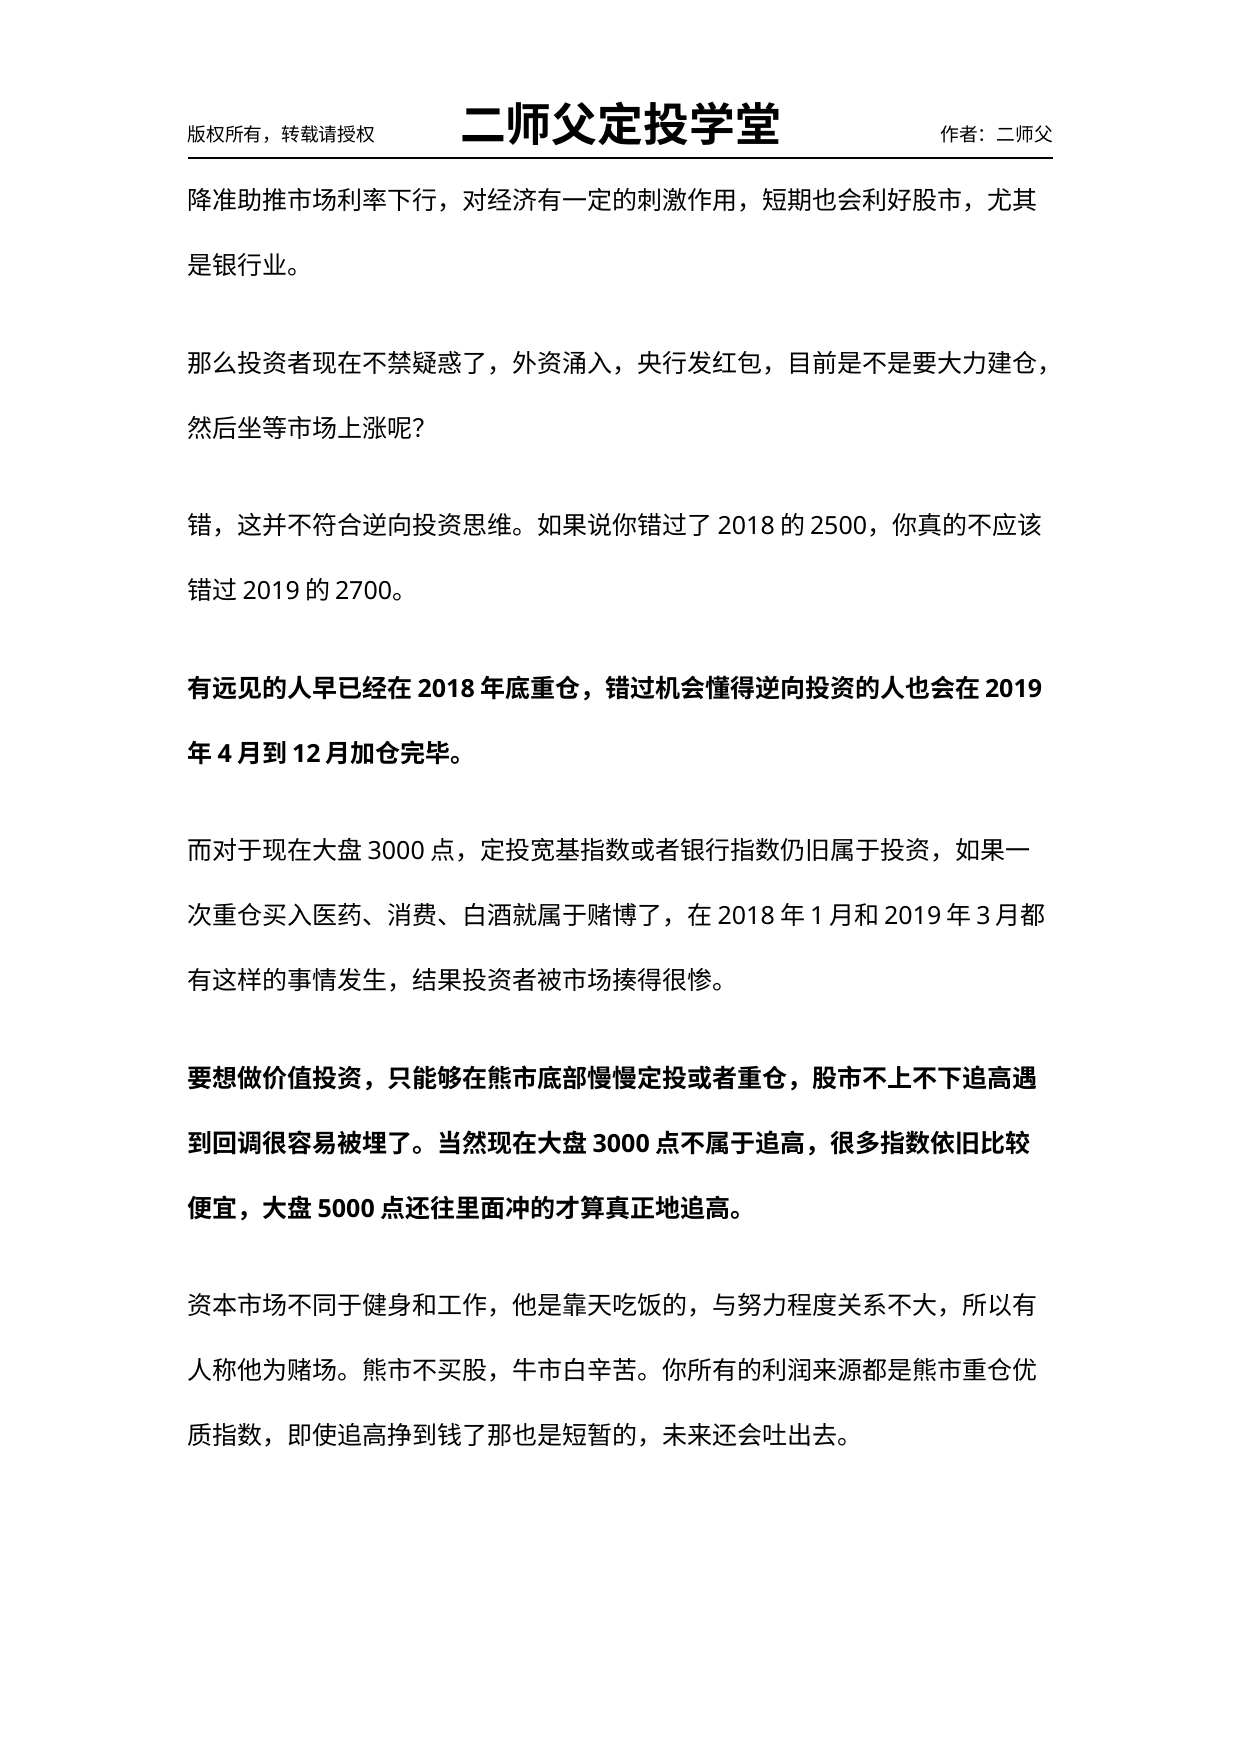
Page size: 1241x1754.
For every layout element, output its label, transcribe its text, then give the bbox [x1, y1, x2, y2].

text 要想做价值投资，只能够在熊市底部慢慢定投或者重仓，股市不上不下追高遇到回调很容易被埋了。当然现在大盘3000点不属于追高，很多指数依旧比较便宜，大盘5000点还往里面冲的才算真正地追高。 [187, 1044, 1053, 1239]
text 而对于现在大盘3000点，定投宽基指数或者银行指数仍旧属于投资，如果一次重仓买入医药、消费、白酒就属于赌博了，在2018年1月和2019年3月都有这样的事情发生，结果投资者被市场揍得很惨。 [187, 816, 1053, 1011]
text 有远见的人早已经在2018年底重仓，错过机会懂得逆向投资的人也会在2019年4月到12月加仓完毕。 [187, 654, 1053, 784]
text 那么投资者现在不禁疑惑了，外资涌入，央行发红包，目前是不是要大力建仓，然后坐等市场上涨呢？ [187, 329, 1053, 459]
text 降准助推市场利率下行，对经济有一定的刺激作用，短期也会利好股市，尤其是银行业。 [187, 166, 1053, 296]
text 资本市场不同于健身和工作，他是靠天吃饭的，与努力程度关系不大，所以有人称他为赌场。熊市不买股，牛市白辛苦。你所有的利润来源都是熊市重仓优质指数，即使追高挣到钱了那也是短暂的，未来还会吐出去。 [187, 1271, 1053, 1466]
text 错，这并不符合逆向投资思维。如果说你错过了2018的2500，你真的不应该错过2019的2700。 [187, 491, 1053, 621]
